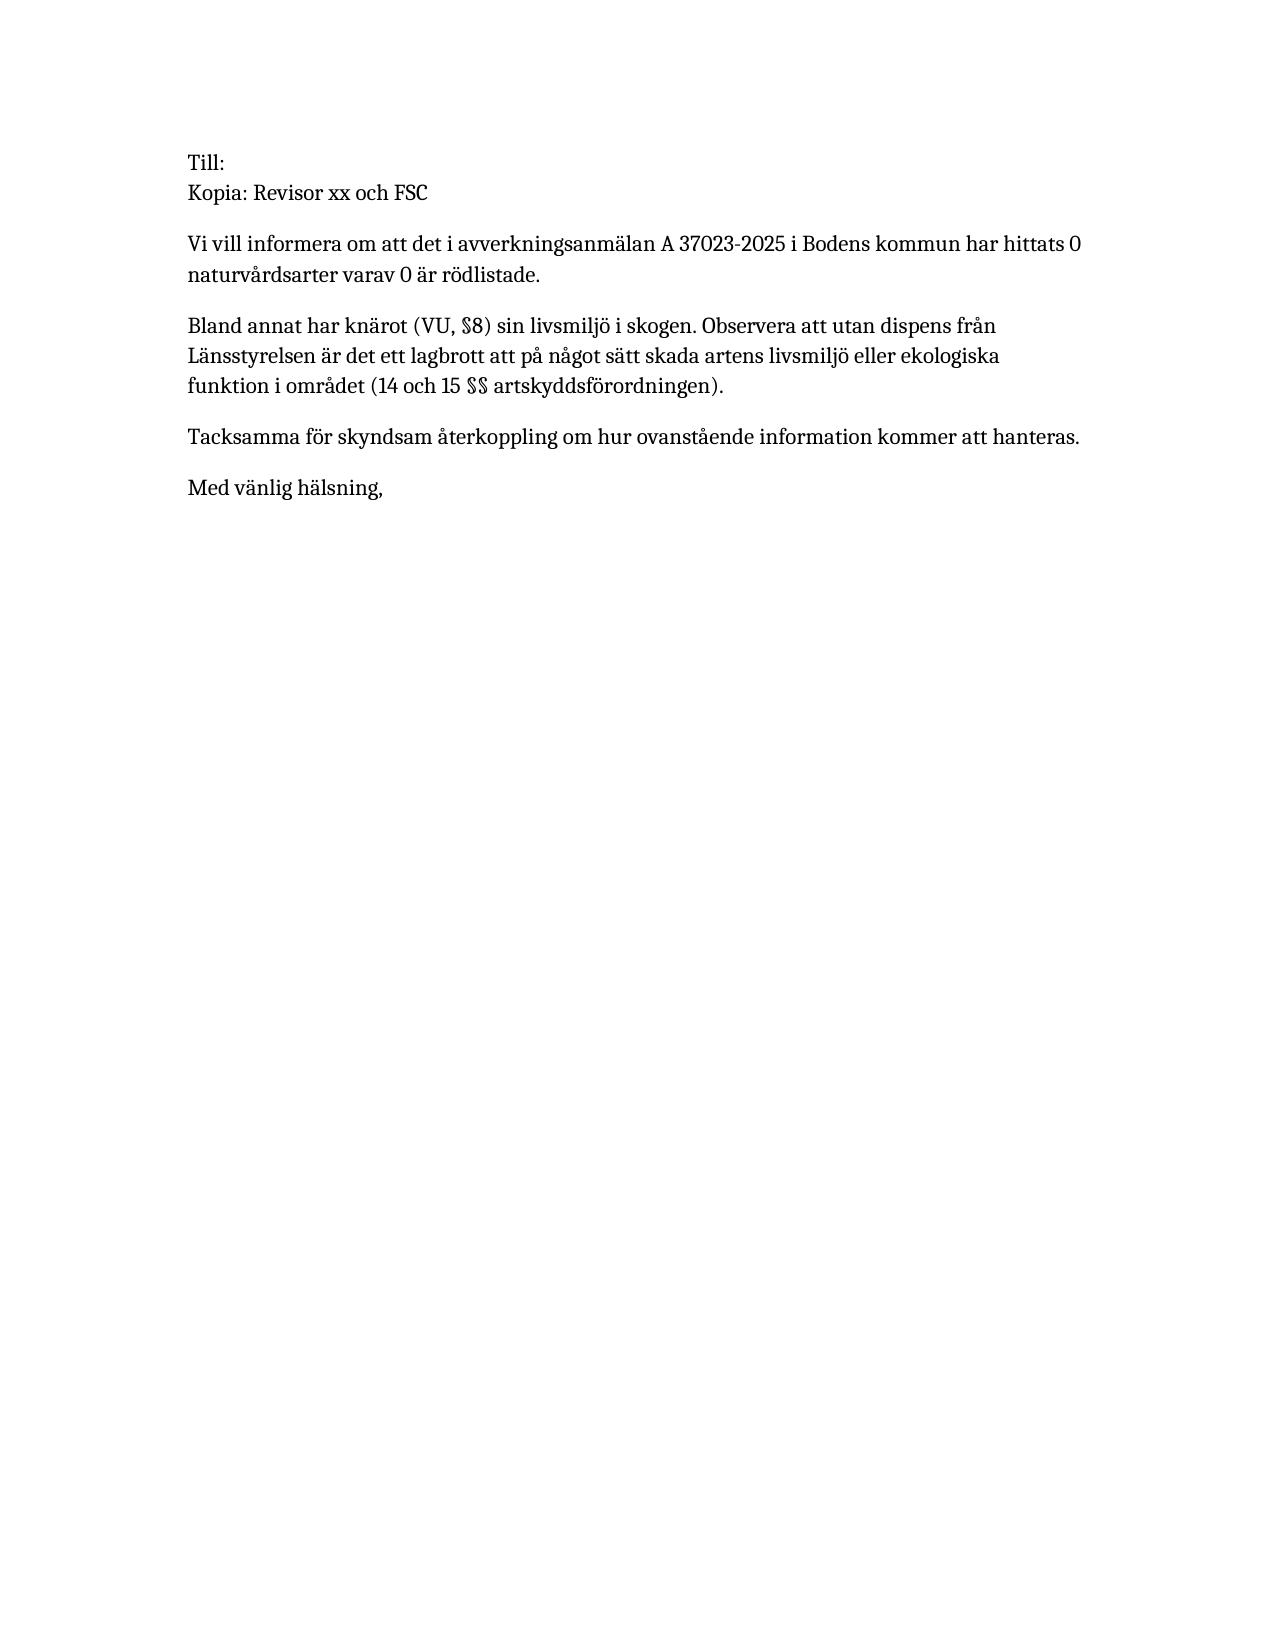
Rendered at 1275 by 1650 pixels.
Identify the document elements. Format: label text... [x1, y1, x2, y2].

text Tacksamma för skyndsam återkoppling om hur ovanstående information kommer att hanteras. [187, 424, 1087, 450]
text Med vänlig hälsning, [187, 475, 1087, 532]
text Till: Kopia: Revisor xx och FSC [187, 150, 1087, 207]
text Bland annat har knärot (VU, §8) sin livsmiljö i skogen. Observera att utan dispens från Länsstyrelsen är det ett lagbrott att på något sätt skada artens livsmiljö eller ekologiska funktion i området (14 och 15 §§ artskyddsförordningen). [187, 312, 1087, 399]
text Vi vill informera om att det i avverkningsanmälan A 37023-2025 i Bodens kommun har hittats 0 naturvårdsarter varav 0 är rödlistade. [187, 231, 1087, 288]
